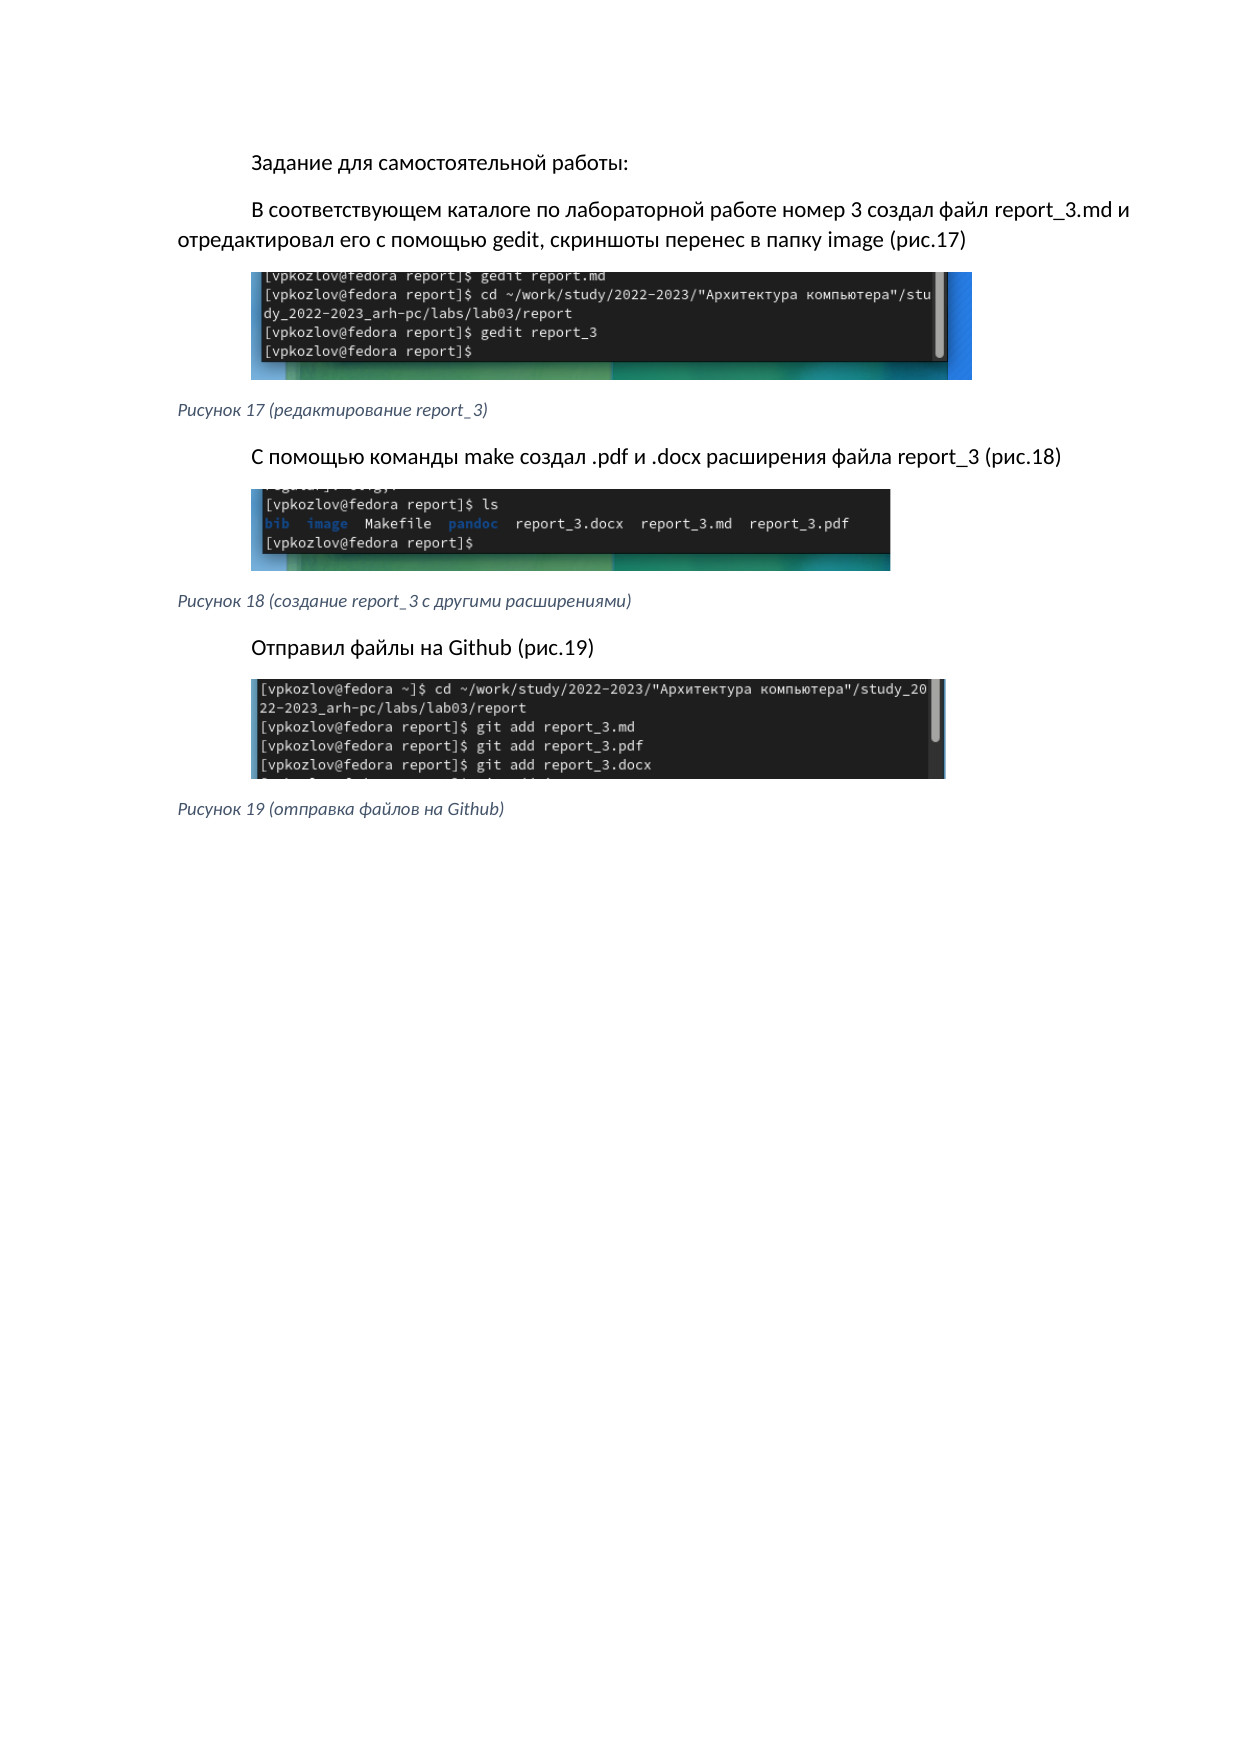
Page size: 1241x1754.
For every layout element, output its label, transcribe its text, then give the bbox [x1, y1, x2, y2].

text В соответствующем каталоге по лабораторной работе номер 3 создал файл report_3.md и отредактировал его с помощью gedit, скриншоты перенес в папку image (рис.17) [177, 195, 1152, 253]
picture [251, 679, 946, 779]
text С помощью команды make создал .pdf и .docx расширения файла report_3 (рис.18) [177, 442, 1152, 470]
picture [251, 272, 972, 380]
picture [251, 489, 891, 571]
list Задание для самостоятельной работы: [251, 148, 1152, 176]
text Отправил файлы на Github (рис.19) [177, 633, 1152, 661]
